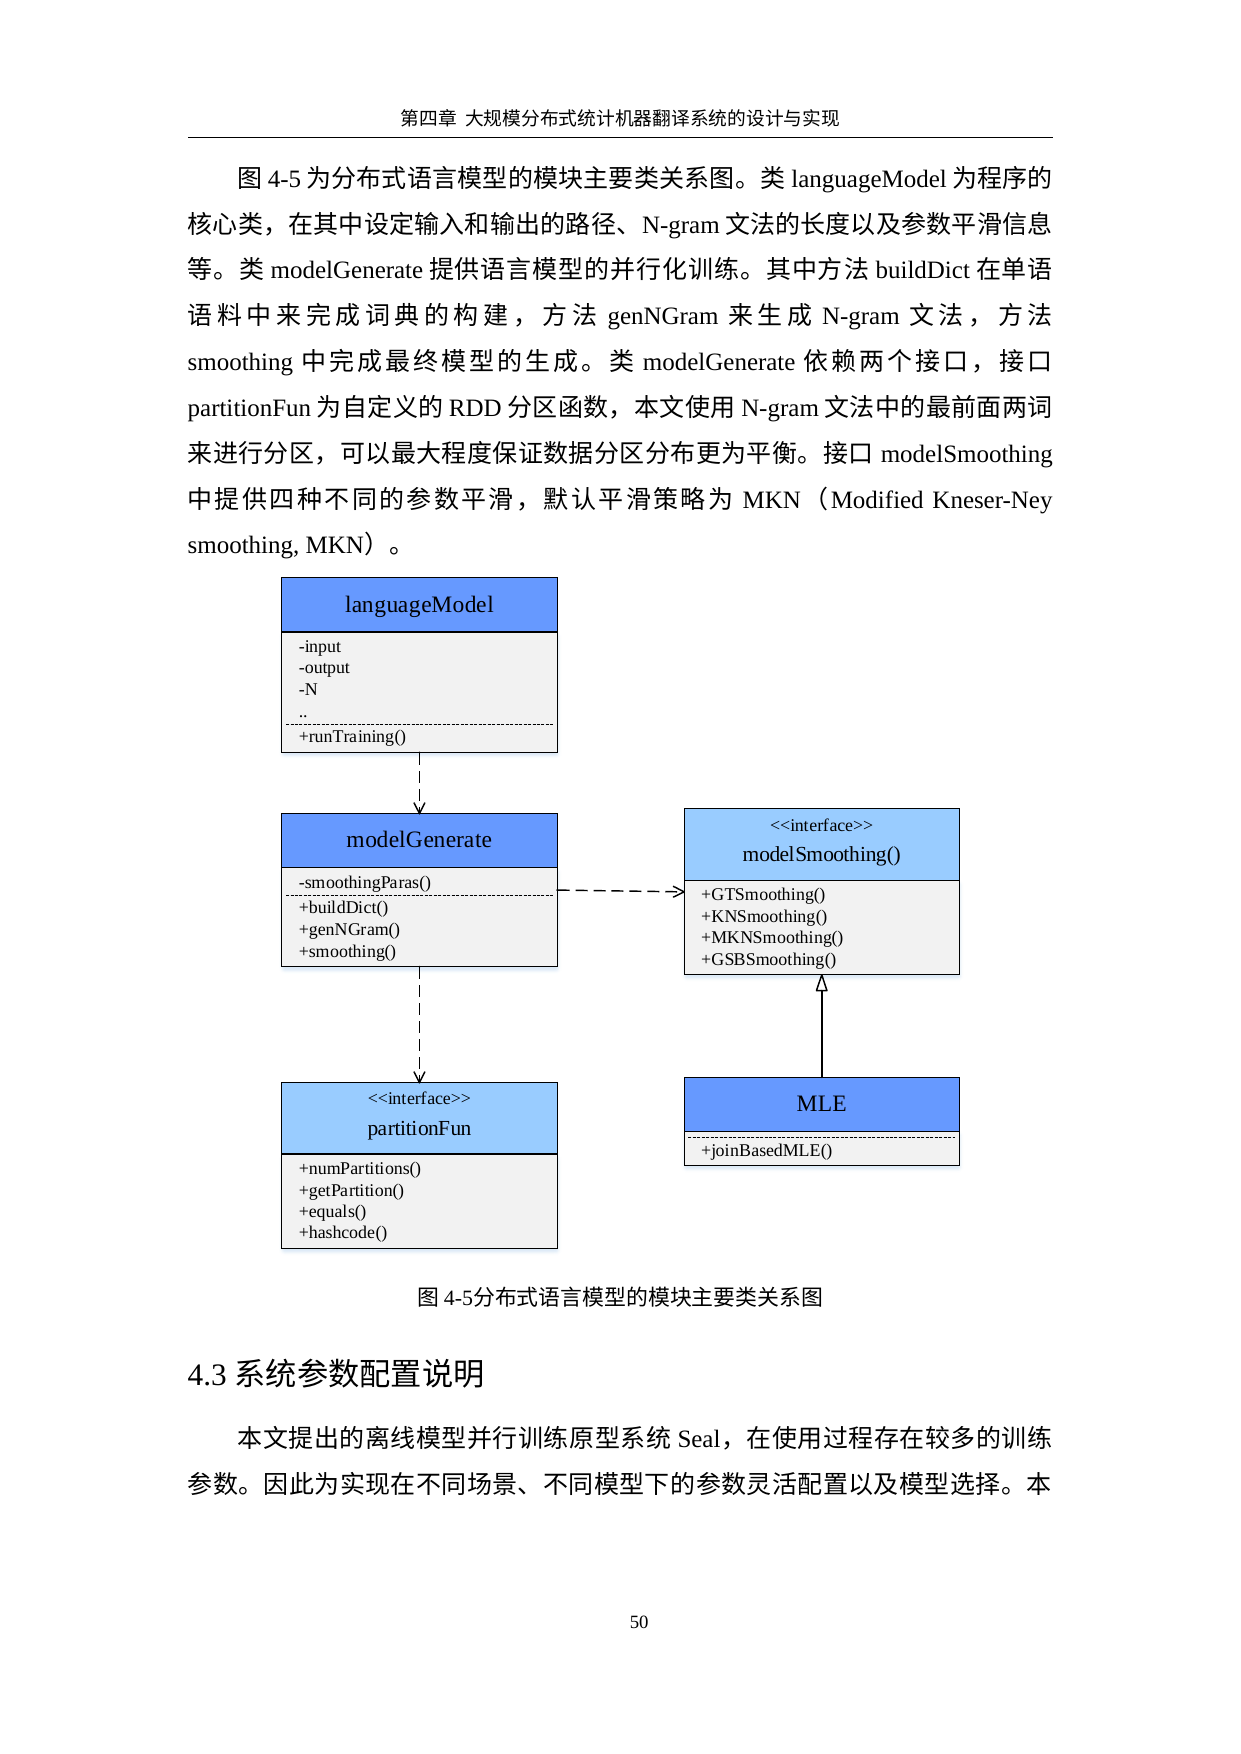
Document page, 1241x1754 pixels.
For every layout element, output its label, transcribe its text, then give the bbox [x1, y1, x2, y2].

text 图4-5分布式语言模型的模块主要类关系图 [187, 1269, 1053, 1315]
text 图4-5为分布式语言模型的模块主要类关系图。类languageModel为程序的核心类，在其中设定输入和输出的路径、N-gram文法的长度以及参数平滑信息等。类modelGenerate提供语言模型的并行化训练。其中方法buildDict在单语语料中来完成词典的构建，方法genNGram来生成N-gram文法，方法smoothing中完成最终模型的生成。类modelGenerate依赖两个接口，接口partitionFun为自定义的RDD分区函数，本文使用N-gram文法中的最前面两词来进行分区，可以最大程度保证数据分区分布更为平衡。接口modelSmoothing中提供四种不同的参数平滑，默认平滑策略为MKN（Modified Kneser-Ney smoothing, MKN）。 [187, 151, 1053, 563]
list 4.3 系统参数配置说明 [187, 1349, 1053, 1394]
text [187, 1411, 1053, 1503]
